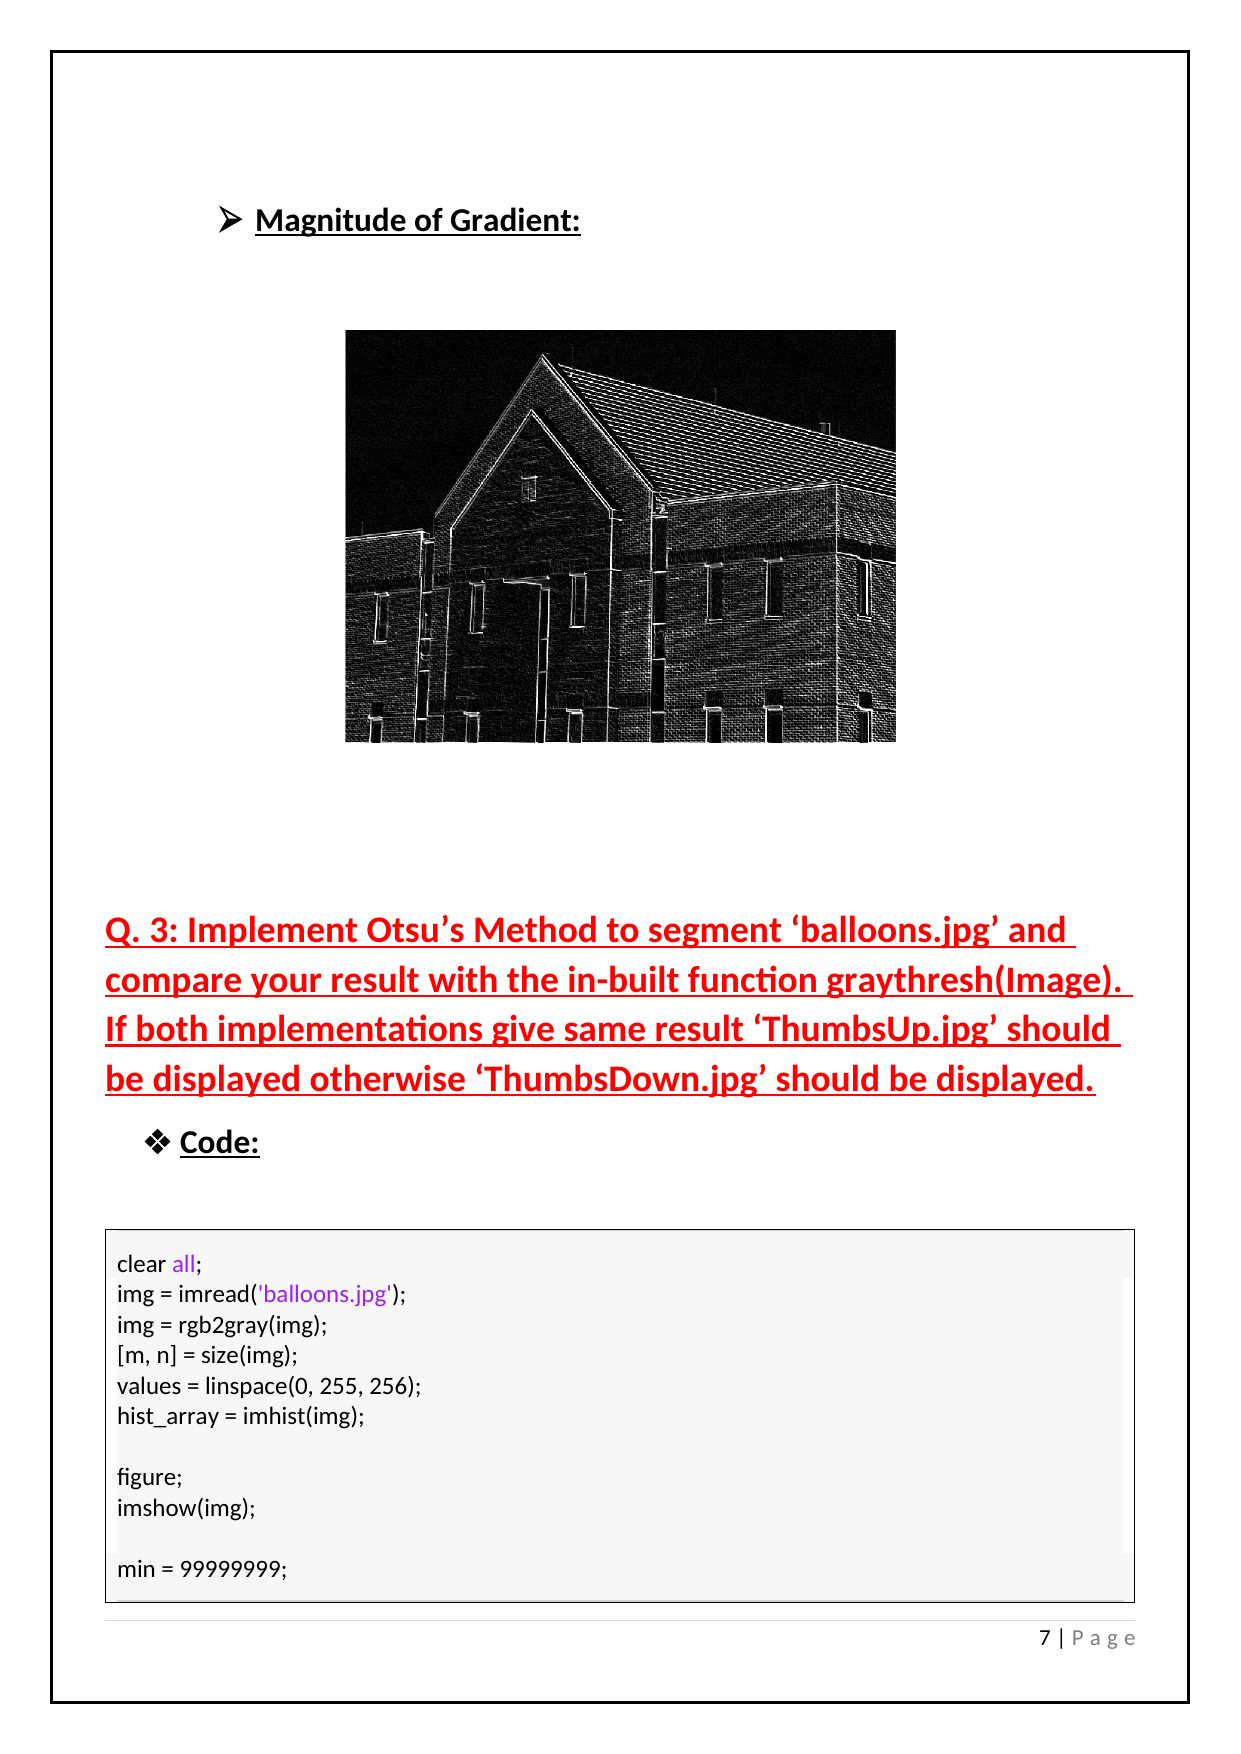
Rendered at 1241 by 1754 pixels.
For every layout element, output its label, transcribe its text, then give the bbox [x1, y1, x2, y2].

picture [280, 309, 960, 792]
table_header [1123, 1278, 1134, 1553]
text Q. 3: Implement Otsu’s Method to segment ‘balloons.jpg’ and compare your result with the in-built function graythresh(Image). If both implementations give same result ‘ThumbsUp.jpg’ should be displayed otherwise ‘ThumbsDown.jpg’ should be displayed. [105, 906, 1135, 1101]
list Magnitude of Gradient: [217, 199, 1135, 239]
list Code: [142, 1121, 1135, 1162]
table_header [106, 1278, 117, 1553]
